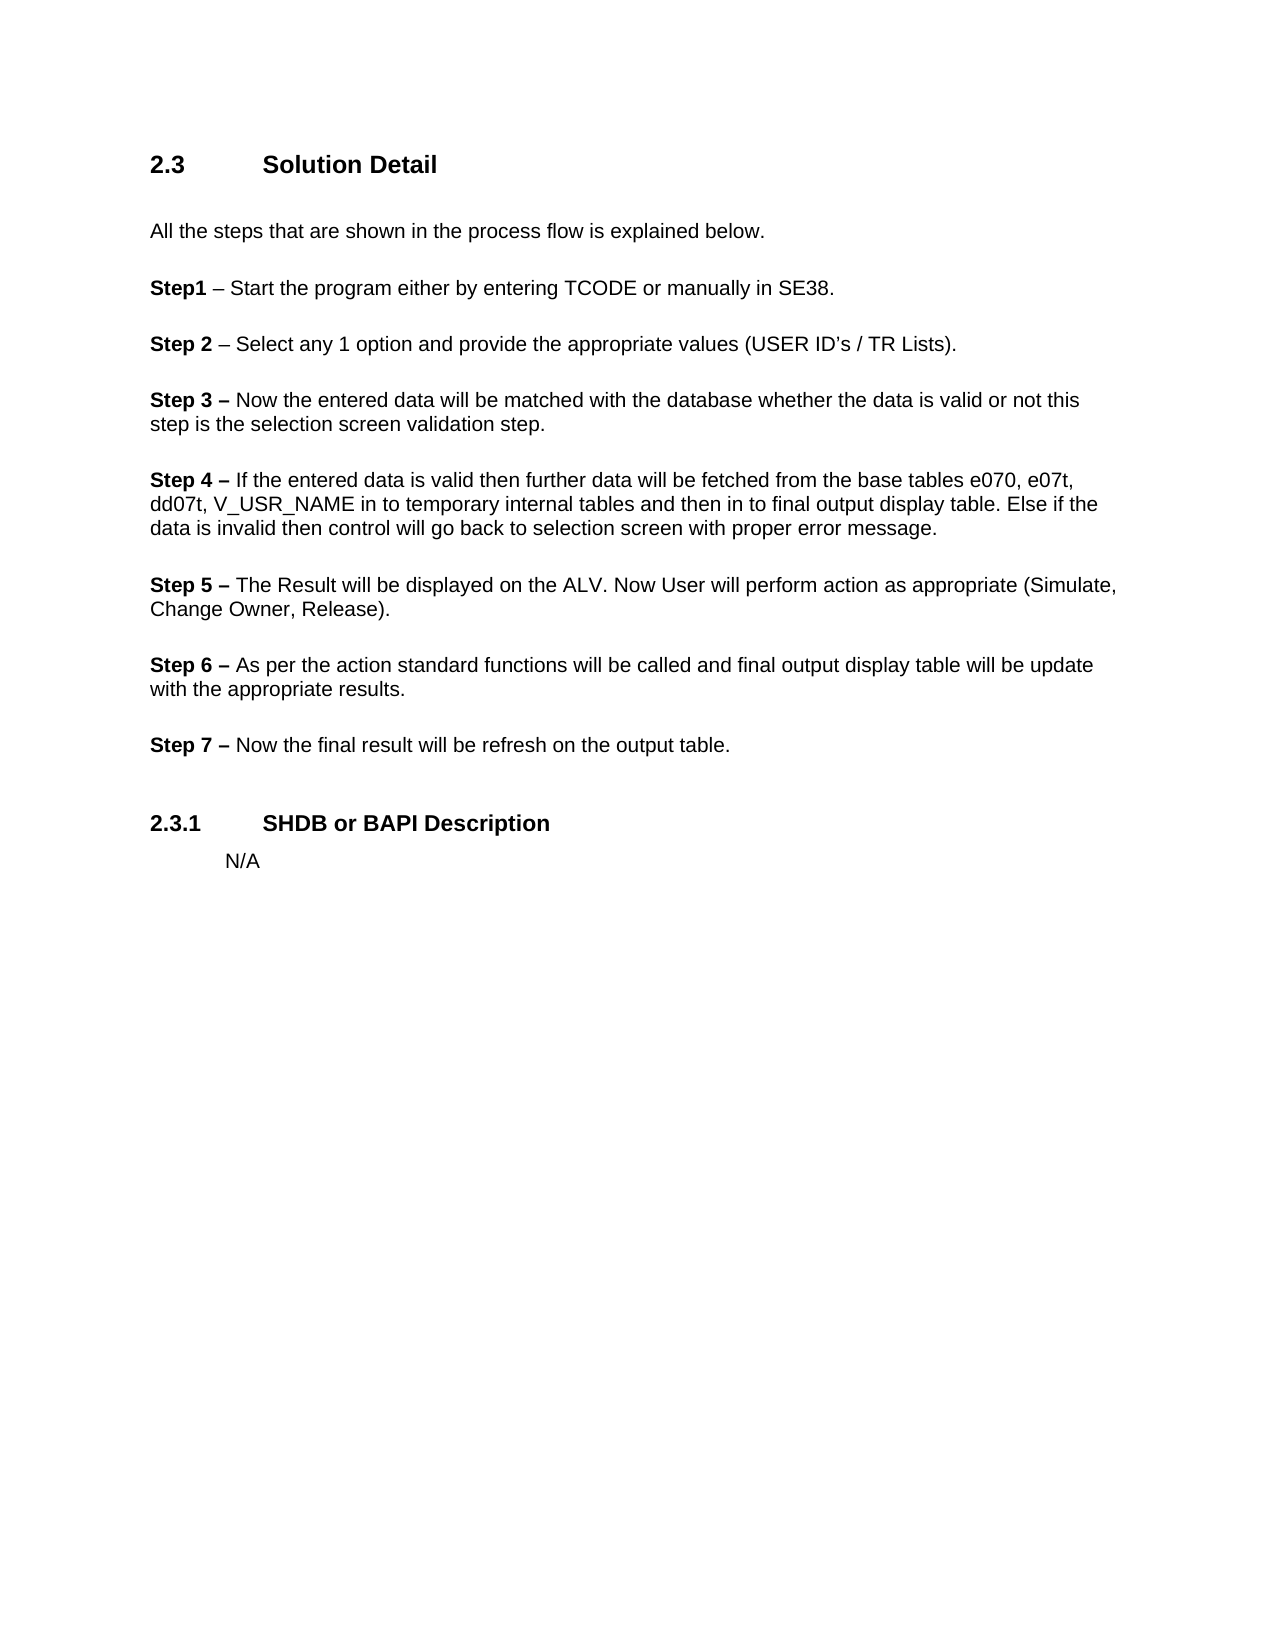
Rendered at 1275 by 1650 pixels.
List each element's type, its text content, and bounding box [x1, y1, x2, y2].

text Step 7 – Now the final result will be refresh on the output table. [150, 733, 1125, 757]
text Step 3 – Now the entered data will be matched with the database whether the data is valid or not this step is the selection screen validation step. [150, 388, 1125, 436]
text All the steps that are shown in the process flow is explained below. [150, 219, 1125, 243]
text Step1 – Start the program either by entering TCODE or manually in SE38. [150, 276, 1125, 299]
text Step 2 – Select any 1 option and provide the appropriate values (USER ID’s / TR Lists). [150, 332, 1125, 356]
text Step 4 – If the entered data is valid then further data will be fetched from the base tables e070, e07t, dd07t, V_USR_NAME in to temporary internal tables and then in to final output display table. Else if the data is invalid then control will go back to selection screen with proper error message. [150, 468, 1125, 540]
text N/A [225, 849, 1125, 873]
subtitle Solution Detail [150, 150, 1125, 179]
text Step 5 – The Result will be displayed on the ALV. Now User will perform action as appropriate (Simulate, Change Owner, Release). [150, 572, 1125, 620]
text Step 6 – As per the action standard functions will be called and final output display table will be update with the appropriate results. [150, 653, 1125, 701]
subtitle SHDB or BAPI Description [150, 810, 1125, 836]
